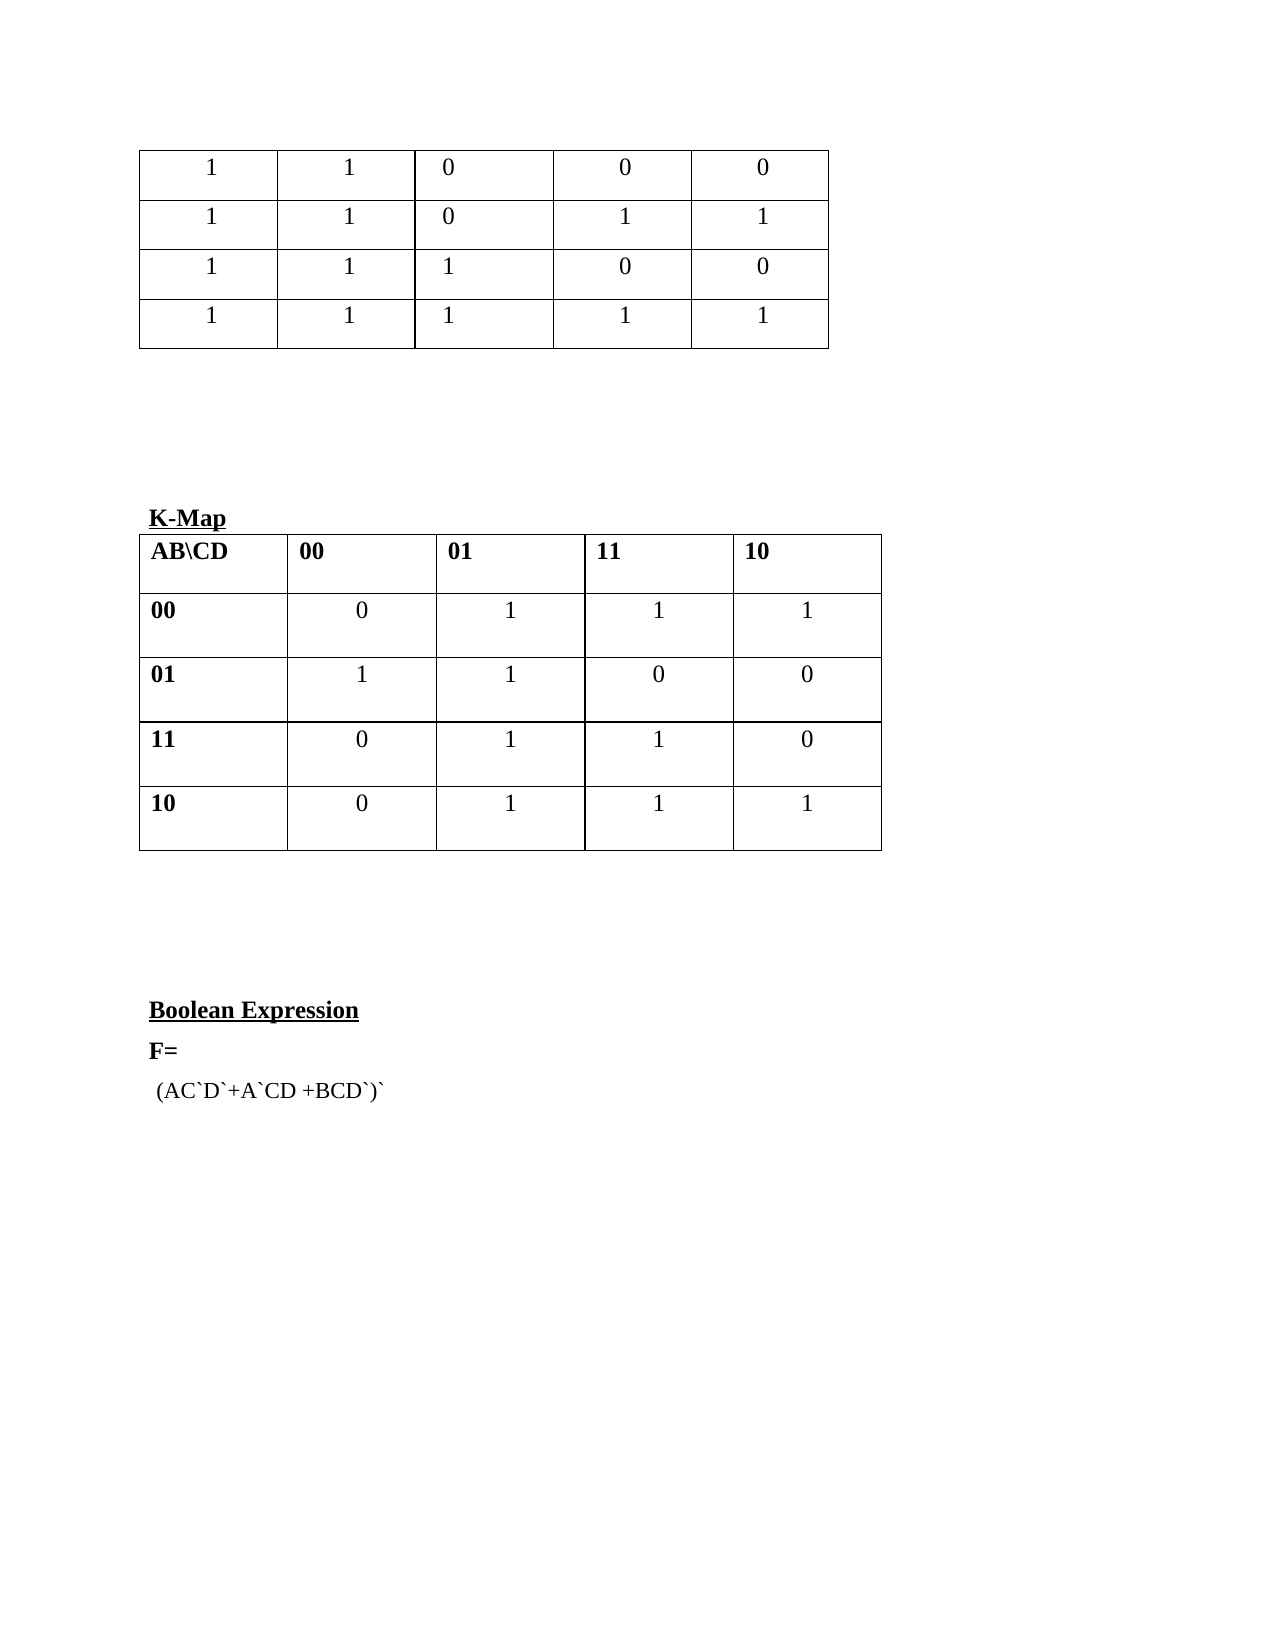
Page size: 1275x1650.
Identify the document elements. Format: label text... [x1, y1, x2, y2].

table_cell [475, 300, 553, 348]
table_cell 11 [140, 723, 287, 786]
table_cell 01 [140, 658, 287, 721]
table_cell 1 [586, 723, 733, 786]
table_cell 1 [734, 594, 881, 657]
table_cell 1 [288, 658, 436, 721]
table_cell 0 [734, 658, 881, 721]
table_cell [475, 201, 553, 249]
table_cell 1 [278, 250, 414, 298]
table_cell 0 [554, 250, 691, 298]
table_cell 1 [437, 723, 584, 786]
table_header 00 [288, 535, 436, 593]
table_cell 1 [692, 201, 828, 249]
table_cell 1 [140, 300, 277, 348]
table_cell 1 [554, 201, 691, 249]
table_cell 1 [416, 250, 475, 298]
table_cell 0 [416, 151, 475, 199]
table_cell 1 [437, 594, 584, 657]
table_cell 1 [278, 201, 414, 249]
subtitle K-Map [148, 503, 1123, 532]
table_cell 0 [288, 723, 436, 786]
table_cell 1 [554, 300, 691, 348]
table_cell 10 [140, 787, 287, 850]
table_cell 0 [692, 250, 828, 298]
table_cell 1 [437, 787, 584, 850]
text F= [148, 1036, 1123, 1065]
table_cell 1 [416, 300, 475, 348]
table_cell 0 [692, 151, 828, 199]
table_cell 1 [586, 787, 733, 850]
table_cell 1 [140, 151, 277, 199]
table_cell [475, 151, 553, 199]
table_cell [475, 250, 553, 298]
table_cell 1 [692, 300, 828, 348]
table_cell 1 [278, 300, 414, 348]
table_header 11 [586, 535, 733, 593]
table_cell 0 [586, 658, 733, 721]
table_cell 1 [734, 787, 881, 850]
table_cell 1 [586, 594, 733, 657]
text Boolean Expression [148, 995, 1123, 1024]
table_header 10 [734, 535, 881, 593]
text (AC`D`+A`CD +BCD`)` [150, 1077, 1123, 1104]
table_cell 0 [416, 201, 475, 249]
table_cell 0 [554, 151, 691, 199]
table_cell 1 [278, 151, 414, 199]
table_cell 1 [437, 658, 584, 721]
table_cell 1 [140, 250, 277, 298]
table_cell 0 [734, 723, 881, 786]
table_cell 0 [288, 787, 436, 850]
table_cell 1 [140, 201, 277, 249]
table_cell 0 [288, 594, 436, 657]
table_header 01 [437, 535, 584, 593]
table_header AB\CD [140, 535, 287, 593]
table_cell 00 [140, 594, 287, 657]
